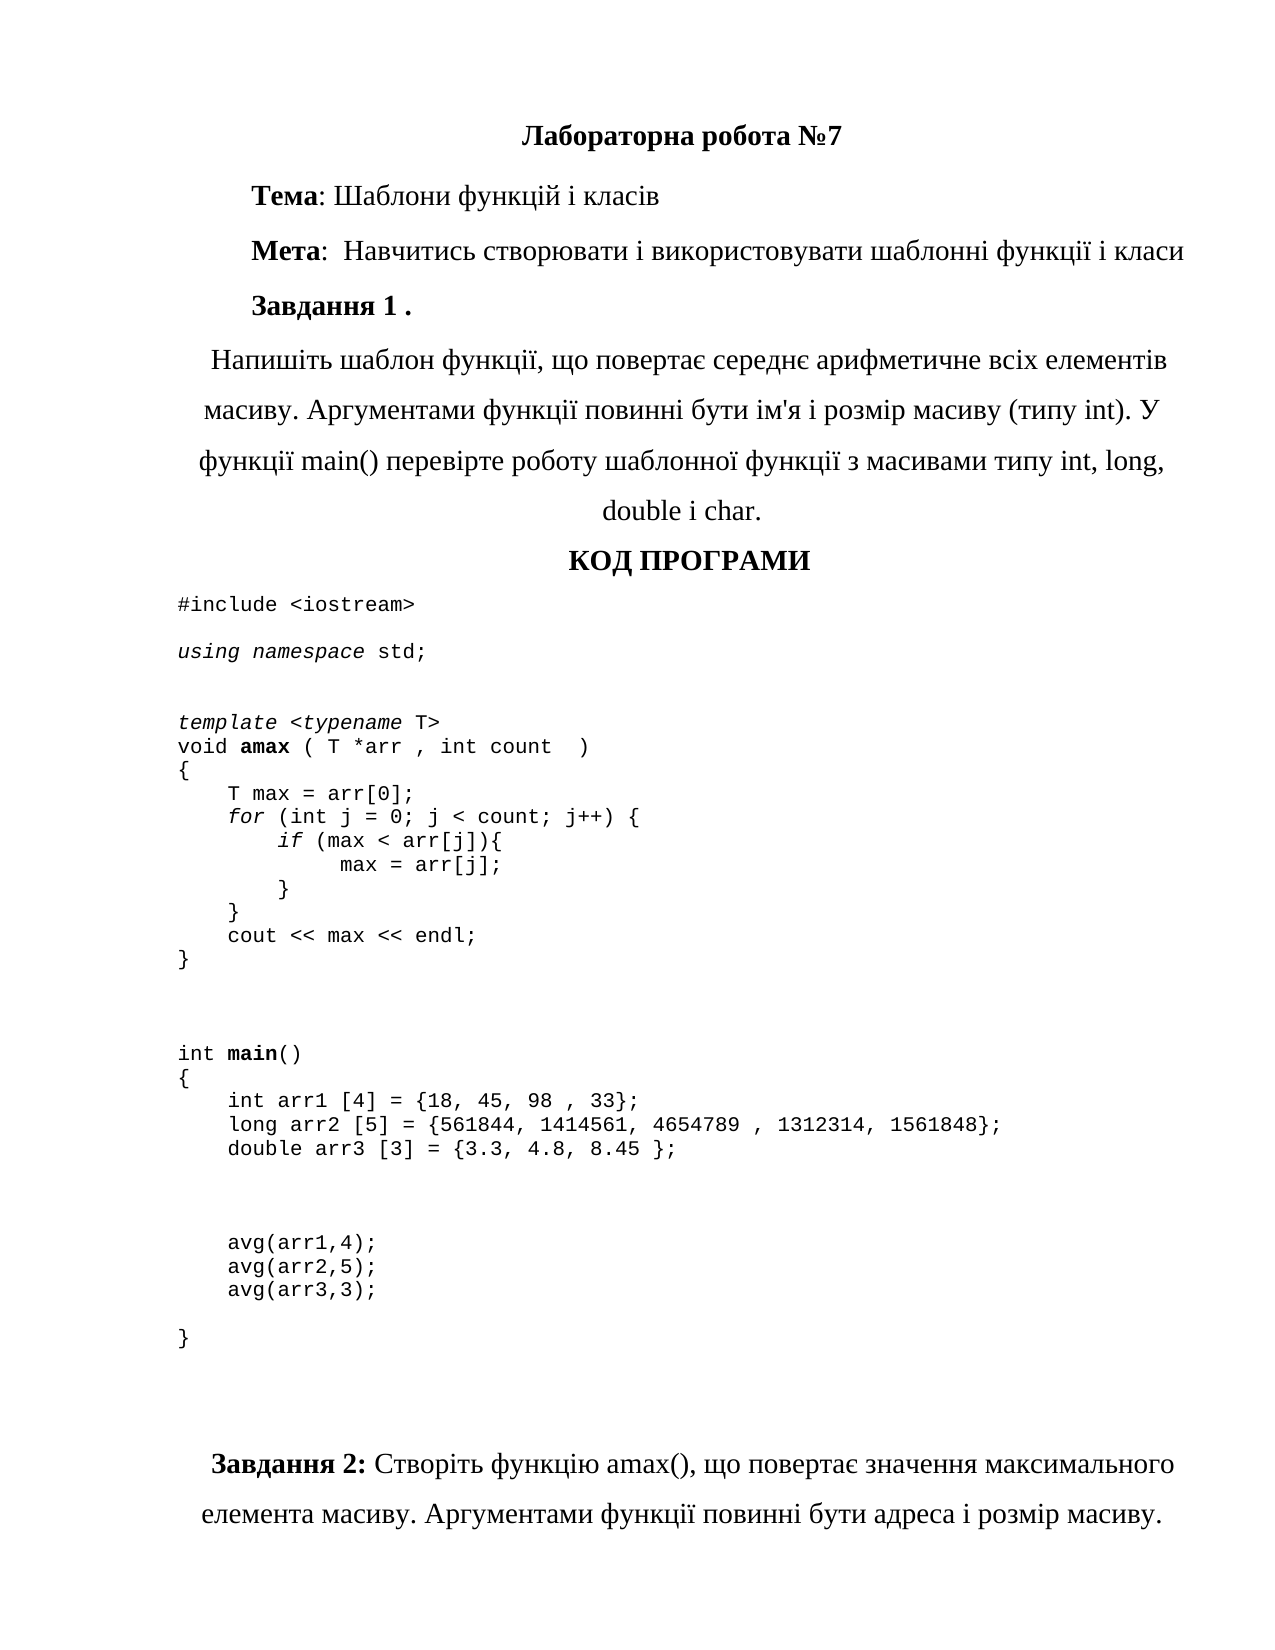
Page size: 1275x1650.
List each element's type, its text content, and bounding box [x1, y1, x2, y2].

text { [177, 759, 1186, 783]
text Завдання 1 . [177, 287, 1191, 321]
text avg(arr3,3); [177, 1279, 1186, 1303]
text void amax ( T *arr , int count ) [177, 736, 1186, 759]
text { [177, 1067, 1186, 1090]
text avg(arr1,4); [177, 1232, 1186, 1256]
text #include <iostream> [177, 594, 1186, 617]
text max = arr[j]; [177, 854, 1186, 877]
text using namespace std; [177, 641, 1186, 665]
text int main() [177, 1043, 1186, 1067]
text for (int j = 0; j < count; j++) { [177, 807, 1186, 830]
text } [177, 901, 1186, 925]
text double arr3 [3] = {3.3, 4.8, 8.45 }; [177, 1138, 1186, 1161]
text Напишіть шаблон функції, що повертає середнє арифметичне всіх елементів масиву. Аргументами функції повинні бути ім'я і розмір масиву (типу int). У функції main() перевірте роботу шаблонної функції з масивами типу int, long, double і char. [177, 342, 1186, 527]
text cout << max << endl; [177, 925, 1186, 948]
text template <typename T> [177, 712, 1186, 736]
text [177, 1446, 1186, 1530]
text if (max < arr[j]){ [177, 830, 1186, 854]
text КОД ПРОГРАМИ [177, 543, 1186, 577]
text int arr1 [4] = {18, 45, 98 , 33}; [177, 1090, 1186, 1114]
text Лабораторна робота №7 [177, 118, 1186, 152]
text } [177, 1327, 1186, 1350]
text long arr2 [5] = {561844, 1414561, 4654789 , 1312314, 1561848}; [177, 1114, 1186, 1138]
text } [177, 948, 1186, 972]
text T max = arr[0]; [177, 783, 1186, 807]
text Тема: Шаблони функцій і класів [177, 177, 1191, 212]
text } [177, 877, 1186, 901]
text Мета: Навчитись створювати і використовувати шаблонні функції і класи [177, 232, 1191, 266]
text avg(arr2,5); [177, 1256, 1186, 1279]
